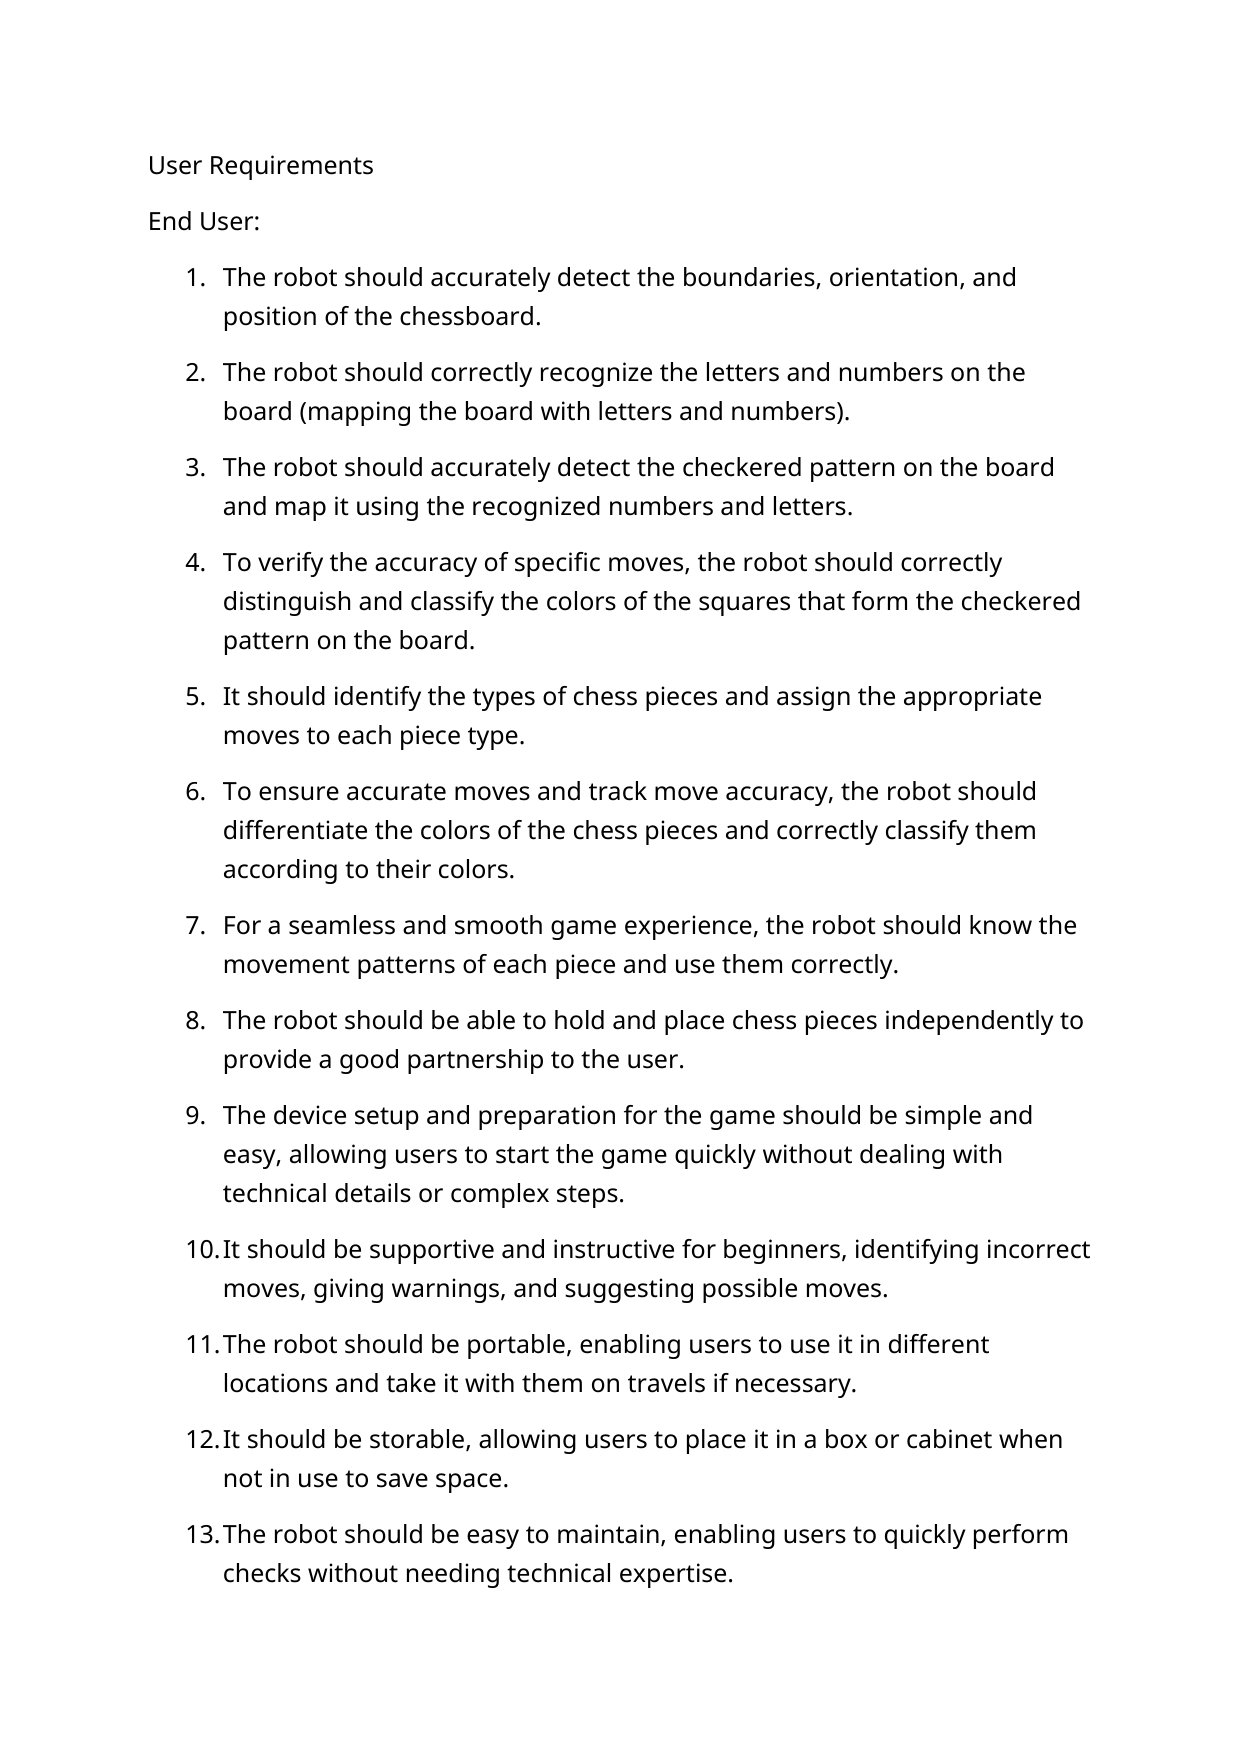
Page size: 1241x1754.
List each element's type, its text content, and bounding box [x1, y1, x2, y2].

list The robot should be easy to maintain, enabling users to quickly perform checks without needing technical expertise. [185, 1517, 1093, 1590]
list The robot should be able to hold and place chess pieces independently to provide a good partnership to the user. [185, 1003, 1093, 1076]
list For a seamless and smooth game experience, the robot should know the movement patterns of each piece and use them correctly. [185, 908, 1093, 981]
list The robot should accurately detect the boundaries, orientation, and position of the chessboard. [185, 259, 1093, 332]
list It should identify the types of chess pieces and assign the appropriate moves to each piece type. [185, 678, 1093, 752]
text User Requirements [148, 148, 1093, 182]
list The robot should correctly recognize the letters and numbers on the board (mapping the board with letters and numbers). [185, 354, 1093, 427]
list The robot should be portable, enabling users to use it in different locations and take it with them on travels if necessary. [185, 1327, 1093, 1400]
list It should be storable, allowing users to place it in a box or cabinet when not in use to save space. [185, 1422, 1093, 1495]
list To verify the accuracy of specific moves, the robot should correctly distinguish and classify the colors of the squares that form the checkered pattern on the board. [185, 544, 1093, 657]
list To ensure accurate moves and track move accuracy, the robot should differentiate the colors of the chess pieces and correctly classify them according to their colors. [185, 773, 1093, 886]
list The robot should accurately detect the checkered pattern on the board and map it using the recognized numbers and letters. [185, 449, 1093, 522]
list It should be supportive and instructive for beginners, identifying incorrect moves, giving warnings, and suggesting possible moves. [185, 1232, 1093, 1305]
text End User: [148, 203, 1093, 237]
list The device setup and preparation for the game should be simple and easy, allowing users to start the game quickly without dealing with technical details or complex steps. [185, 1098, 1093, 1210]
